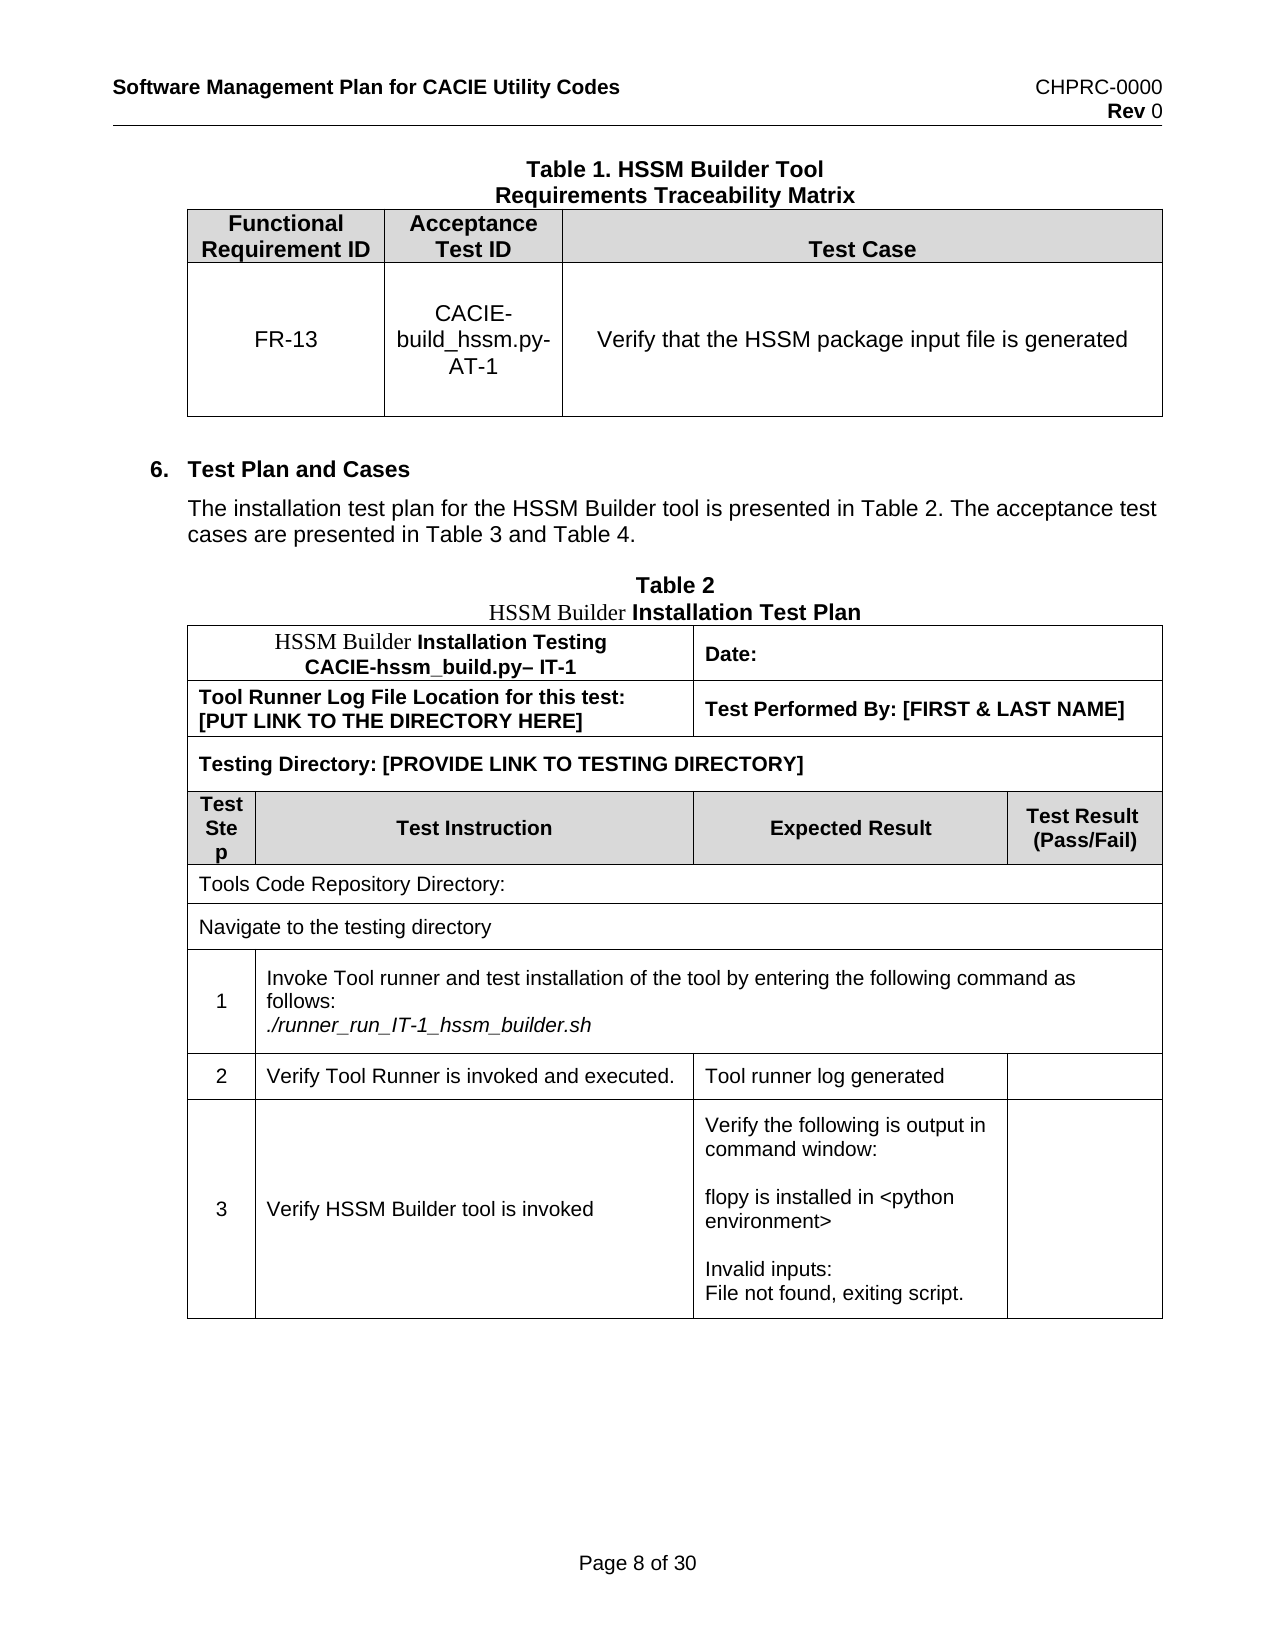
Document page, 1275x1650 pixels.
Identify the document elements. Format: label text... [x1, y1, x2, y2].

table_cell Testing Directory: [PROVIDE LINK TO TESTING DIRECTORY] [188, 737, 1162, 791]
table_cell Verify Tool Runner is invoked and executed. [256, 1054, 693, 1099]
list Test Plan and Cases [150, 456, 1162, 482]
table_cell Tools Code Repository Directory: [188, 865, 1162, 903]
text The installation test plan for the HSSM Builder tool is presented in Table 2. The acceptance test cases are presented in Table 3 and Table 4. [187, 495, 1162, 547]
table_cell Expected Result [694, 792, 1007, 864]
table_cell Date: [694, 626, 1162, 680]
table_cell 2 [188, 1054, 255, 1099]
table_cell FR-13 [188, 263, 384, 416]
table_cell Tool runner log generated [694, 1054, 1007, 1099]
table_cell Navigate to the testing directory [188, 904, 1162, 949]
table_cell CACIE-build_hssm.py-AT-1 [385, 263, 562, 416]
table_cell Test Performed By: [FIRST & LAST NAME] [694, 681, 1162, 736]
table_cell 3 [188, 1100, 255, 1318]
table_cell Test Step [188, 792, 255, 864]
table_cell [1008, 1100, 1162, 1318]
table_header Table 2 Installation Test Plan [188, 573, 1162, 625]
table_cell Test Case [563, 210, 1162, 262]
table_cell Verify that the HSSM package input file is generated [563, 263, 1162, 416]
table_cell Verify the following is output in command window: flopy is installed in <python environment> Invalid inputs: File not found, exiting script. [694, 1100, 1007, 1318]
table_header Table 1. HSSM Builder Tool Requirements Traceability Matrix [188, 156, 1162, 208]
table_cell Verify HSSM Builder tool is invoked [256, 1100, 693, 1318]
table_cell Test Instruction [256, 792, 693, 864]
table_cell Functional Requirement ID [188, 210, 384, 262]
table_cell [1008, 1054, 1162, 1099]
table_cell 1 [188, 950, 255, 1053]
table_cell Tool Runner Log File Location for this test: [PUT LINK TO THE DIRECTORY HERE] [188, 681, 693, 736]
table_cell Acceptance Test ID [385, 210, 562, 262]
table_cell Installation Testing CACIE-hssm_build.py– IT-1 [188, 626, 693, 680]
table_cell Test Result (Pass/Fail) [1008, 792, 1162, 864]
table_cell Invoke Tool runner and test installation of the tool by entering the following command as follows: ./runner_run_IT-1_hssm_builder.sh [256, 950, 1162, 1053]
